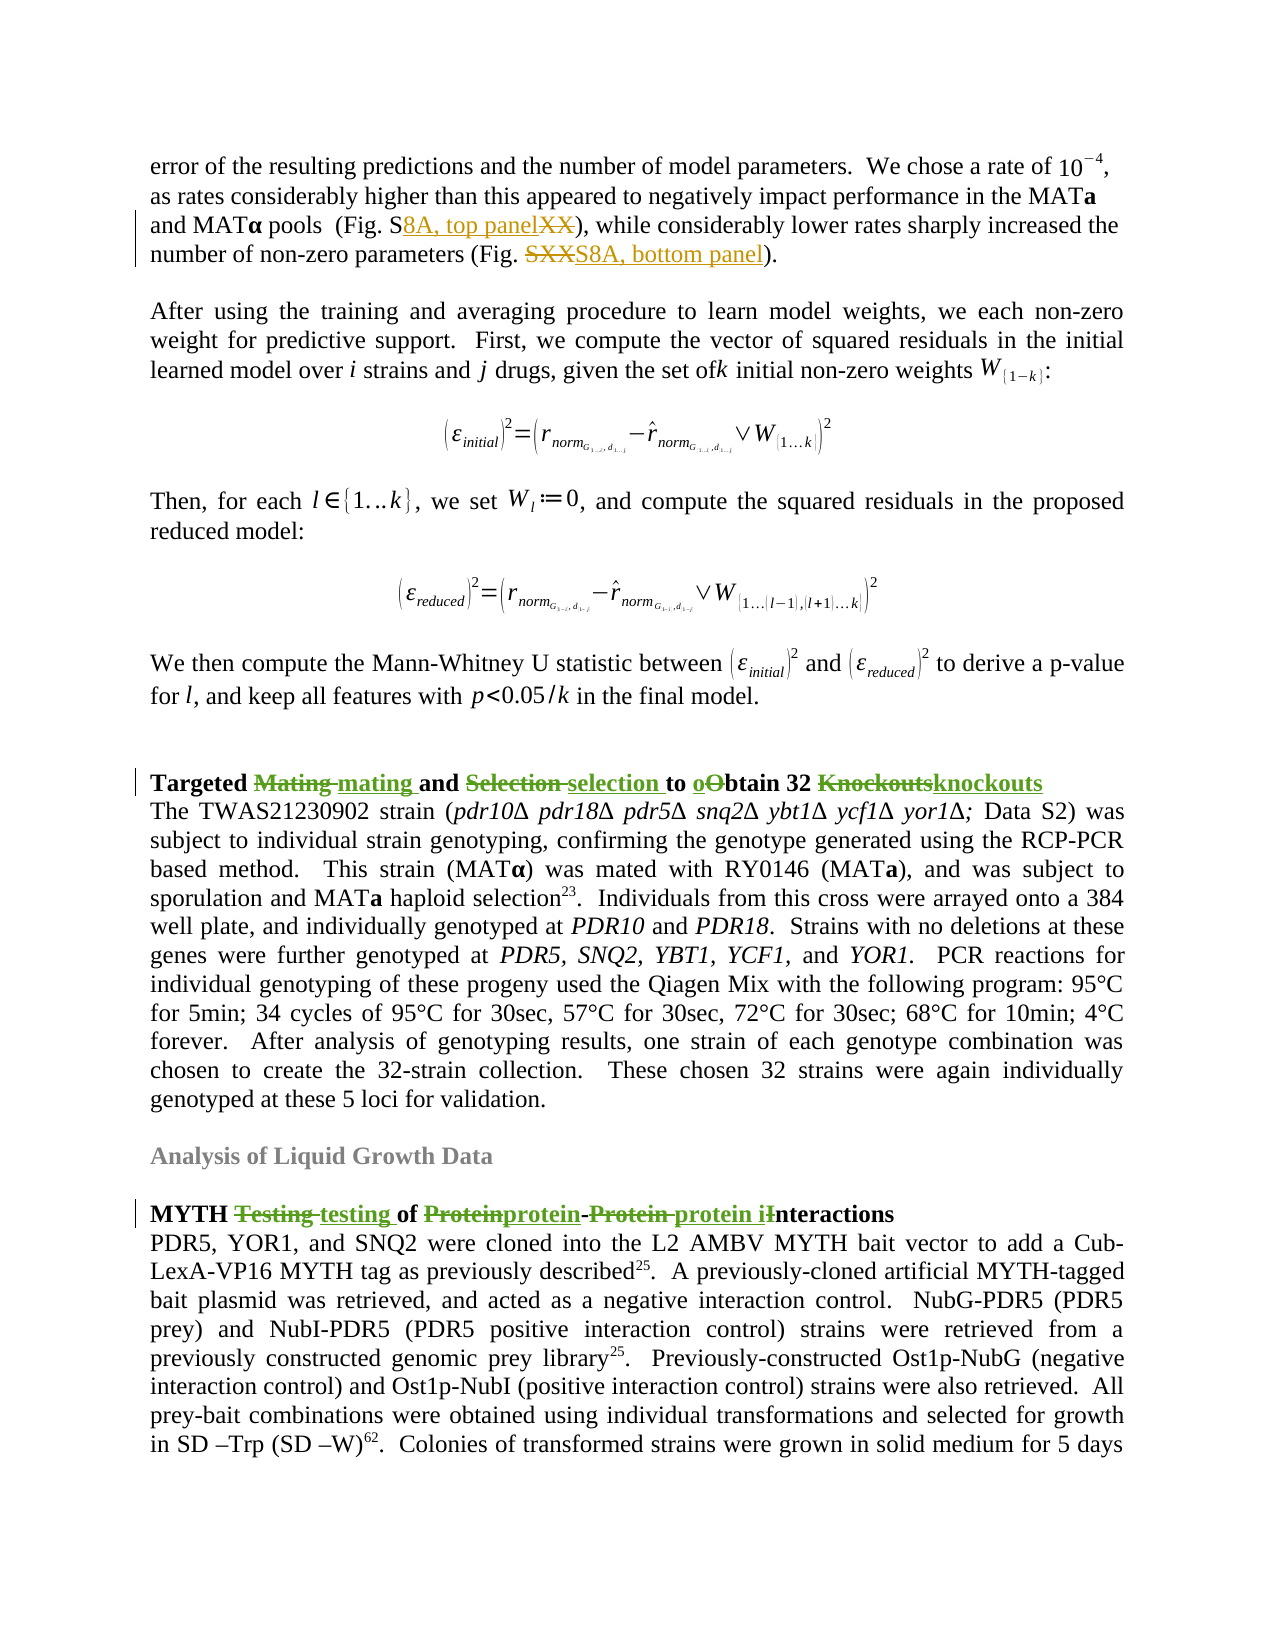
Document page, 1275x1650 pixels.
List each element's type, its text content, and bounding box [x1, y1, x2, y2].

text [150, 1228, 1125, 1458]
text MYTH of -nteractions [150, 1199, 1125, 1228]
text We then compute the Mann-Whitney U statistic between and to derive a p-value for , and keep all features with in the final model. [150, 644, 1125, 710]
text Then, for each , we set , and compute the squared residuals in the proposed reduced model: [150, 485, 1125, 545]
text Analysis of Liquid Growth Data [150, 1141, 1125, 1170]
text The TWAS21230902 strain (pdr10∆ pdr18∆ pdr5∆ snq2∆ ybt1∆ ycf1∆ yor1∆; Data S2) was subject to individual strain genotyping, confirming the genotype generated using the RCP-PCR based method. This strain (MATα) was mated with RY0146 (MATa), and was subject to sporulation and MATa haploid selection23. Individuals from this cross were arrayed onto a 384 well plate, and individually genotyped at PDR10 and PDR18. Strains with no deletions at these genes were further genotyped at PDR5, SNQ2, YBT1, YCF1, and YOR1. PCR reactions for individual genotyping of these progeny used the Qiagen Mix with the following program: 95°C for 5min; 34 cycles of 95°C for 30sec, 57°C for 30sec, 72°C for 30sec; 68°C for 10min; 4°C forever. After analysis of genotyping results, one strain of each genotype combination was chosen to create the 32-strain collection. These chosen 32 strains were again individually genotyped at these 5 loci for validation. [150, 796, 1125, 1113]
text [150, 150, 1125, 267]
text Targeted and to btain 32 [150, 768, 1125, 796]
text After using the training and averaging procedure to learn model weights, we each non-zero weight for predictive support. First, we compute the vector of squared residuals in the initial learned model over strains and drugs, given the set of initial non-zero weights : [150, 296, 1125, 386]
